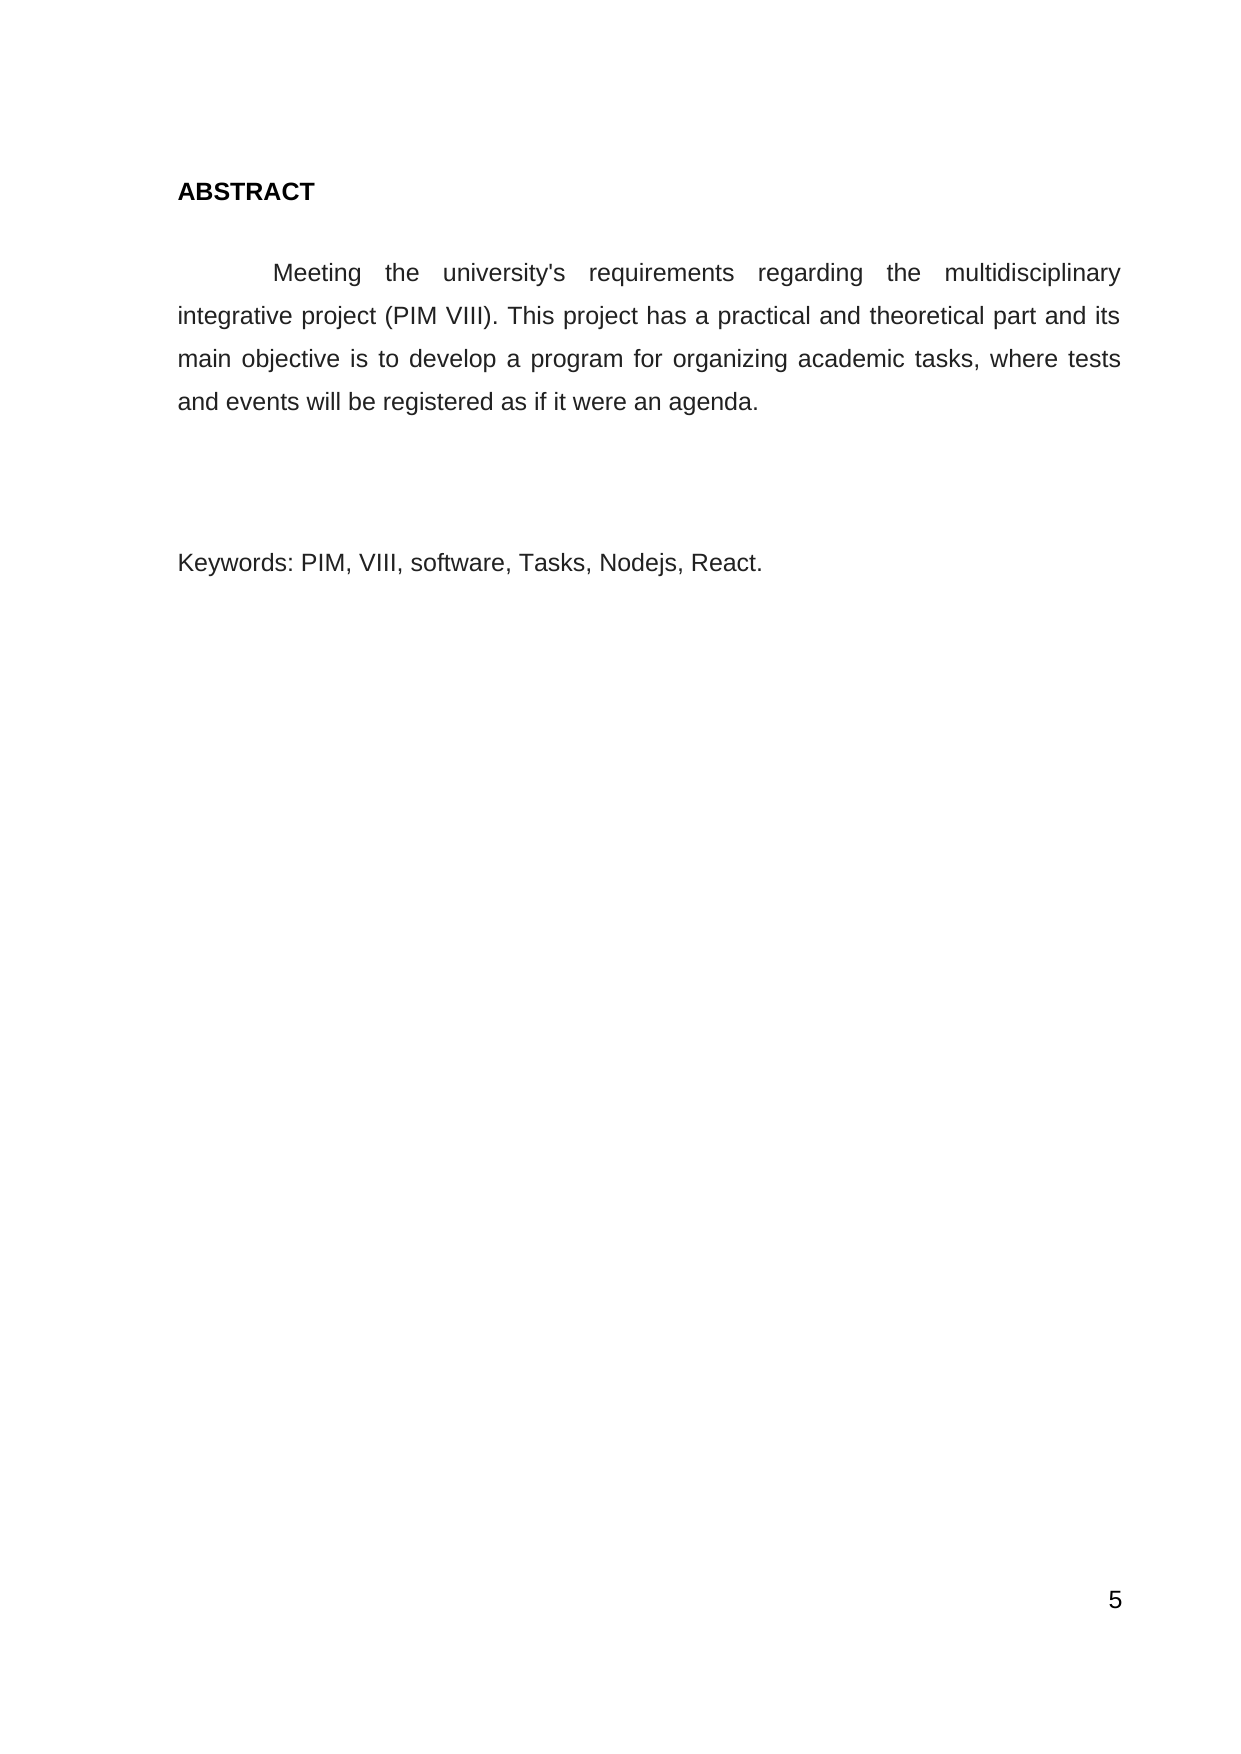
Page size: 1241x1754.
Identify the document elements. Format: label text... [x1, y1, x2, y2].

text Keywords: PIM, VIII, software, Tasks, Nodejs, React. [177, 548, 1122, 577]
text ABSTRACT [177, 177, 1122, 206]
text Meeting the university's requirements regarding the multidisciplinary integrative project (PIM VIII). This project has a practical and theoretical part and its main objective is to develop a program for organizing academic tasks, where tests and events will be registered as if it were an agenda. [177, 258, 1122, 416]
